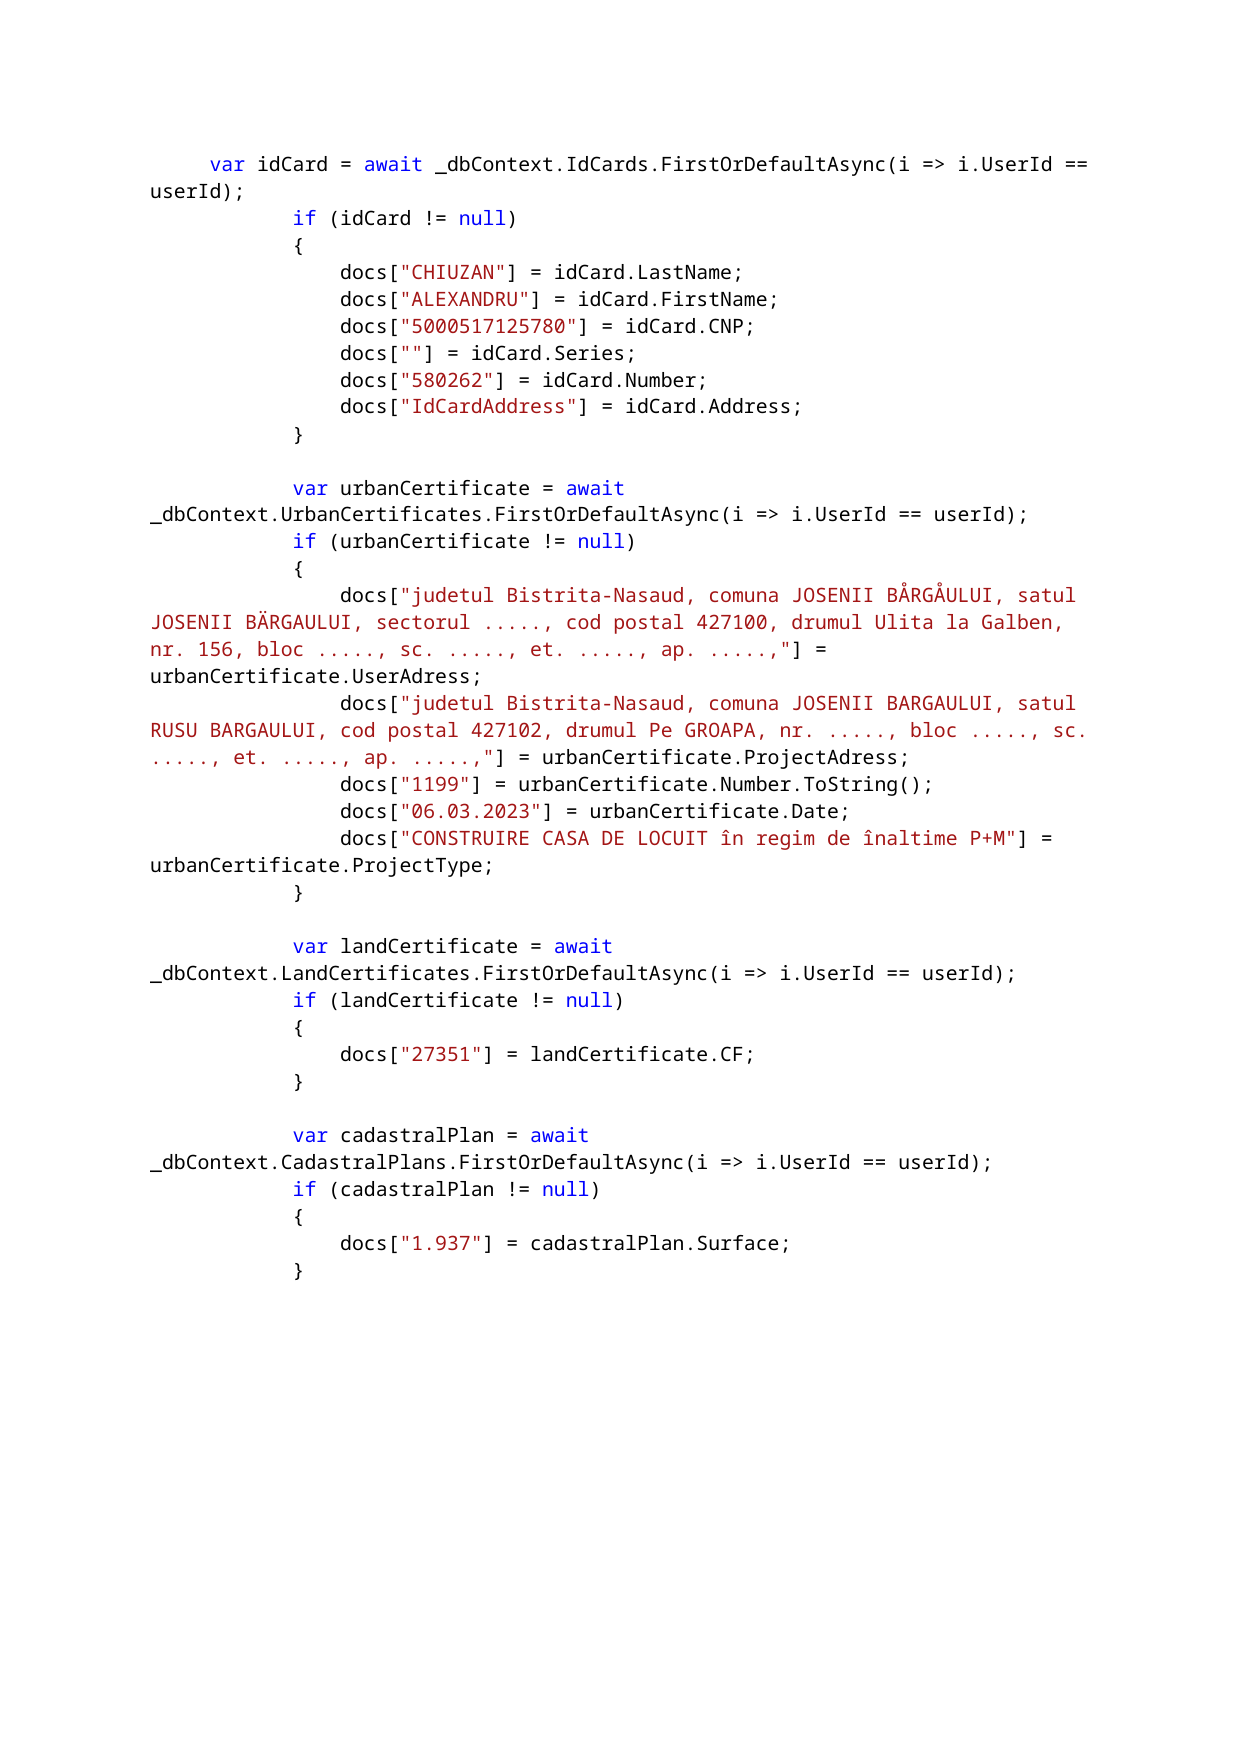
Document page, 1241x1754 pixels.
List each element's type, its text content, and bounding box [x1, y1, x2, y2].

text if (cadastralPlan != null) [150, 1175, 1090, 1202]
text var idCard = await _dbContext.IdCards.FirstOrDefaultAsync(i => i.UserId == userId); [150, 150, 1090, 204]
text docs["1.937"] = cadastralPlan.Surface; [150, 1229, 1090, 1256]
text docs["IdCardAddress"] = idCard.Address; [150, 393, 1090, 420]
text docs["ALEXANDRU"] = idCard.FirstName; [150, 285, 1090, 312]
text } [150, 1067, 1090, 1094]
text { [150, 231, 1090, 258]
text docs["06.03.2023"] = urbanCertificate.Date; [150, 797, 1090, 824]
text docs["CONSTRUIRE CASA DE LOCUIT în regim de înaltime P+M"] = urbanCertificate.ProjectType; [150, 824, 1090, 878]
text } [150, 420, 1090, 447]
text { [150, 1202, 1090, 1229]
text var landCertificate = await _dbContext.LandCertificates.FirstOrDefaultAsync(i => i.UserId == userId); [150, 932, 1090, 986]
text docs["1199"] = urbanCertificate.Number.ToString(); [150, 771, 1090, 797]
text if (idCard != null) [150, 204, 1090, 231]
text if (urbanCertificate != null) [150, 528, 1090, 555]
text { [150, 1013, 1090, 1040]
text } [150, 878, 1090, 905]
text docs[""] = idCard.Series; [150, 339, 1090, 366]
text docs["580262"] = idCard.Number; [150, 366, 1090, 393]
text var cadastralPlan = await _dbContext.CadastralPlans.FirstOrDefaultAsync(i => i.UserId == userId); [150, 1121, 1090, 1175]
text docs["CHIUZAN"] = idCard.LastName; [150, 258, 1090, 285]
text var urbanCertificate = await _dbContext.UrbanCertificates.FirstOrDefaultAsync(i => i.UserId == userId); [150, 474, 1090, 528]
text docs["judetul Bistrita-Nasaud, comuna JOSENII BARGAULUI, satul RUSU BARGAULUI, cod postal 427102, drumul Pe GROAPA, nr. ....., bloc ....., sc. ....., et. ....., ap. .....,"] = urbanCertificate.ProjectAdress; [150, 689, 1090, 771]
text docs["judetul Bistrita-Nasaud, comuna JOSENII BÅRGÅULUI, satul JOSENII BÄRGAULUI, sectorul ....., cod postal 427100, drumul Ulita la Galben, nr. 156, bloc ....., sc. ....., et. ....., ap. .....,"] = urbanCertificate.UserAdress; [150, 582, 1090, 689]
text { [150, 555, 1090, 582]
text docs["5000517125780"] = idCard.CNP; [150, 312, 1090, 339]
text } [150, 1256, 1090, 1283]
text if (landCertificate != null) [150, 986, 1090, 1013]
text docs["27351"] = landCertificate.CF; [150, 1040, 1090, 1067]
